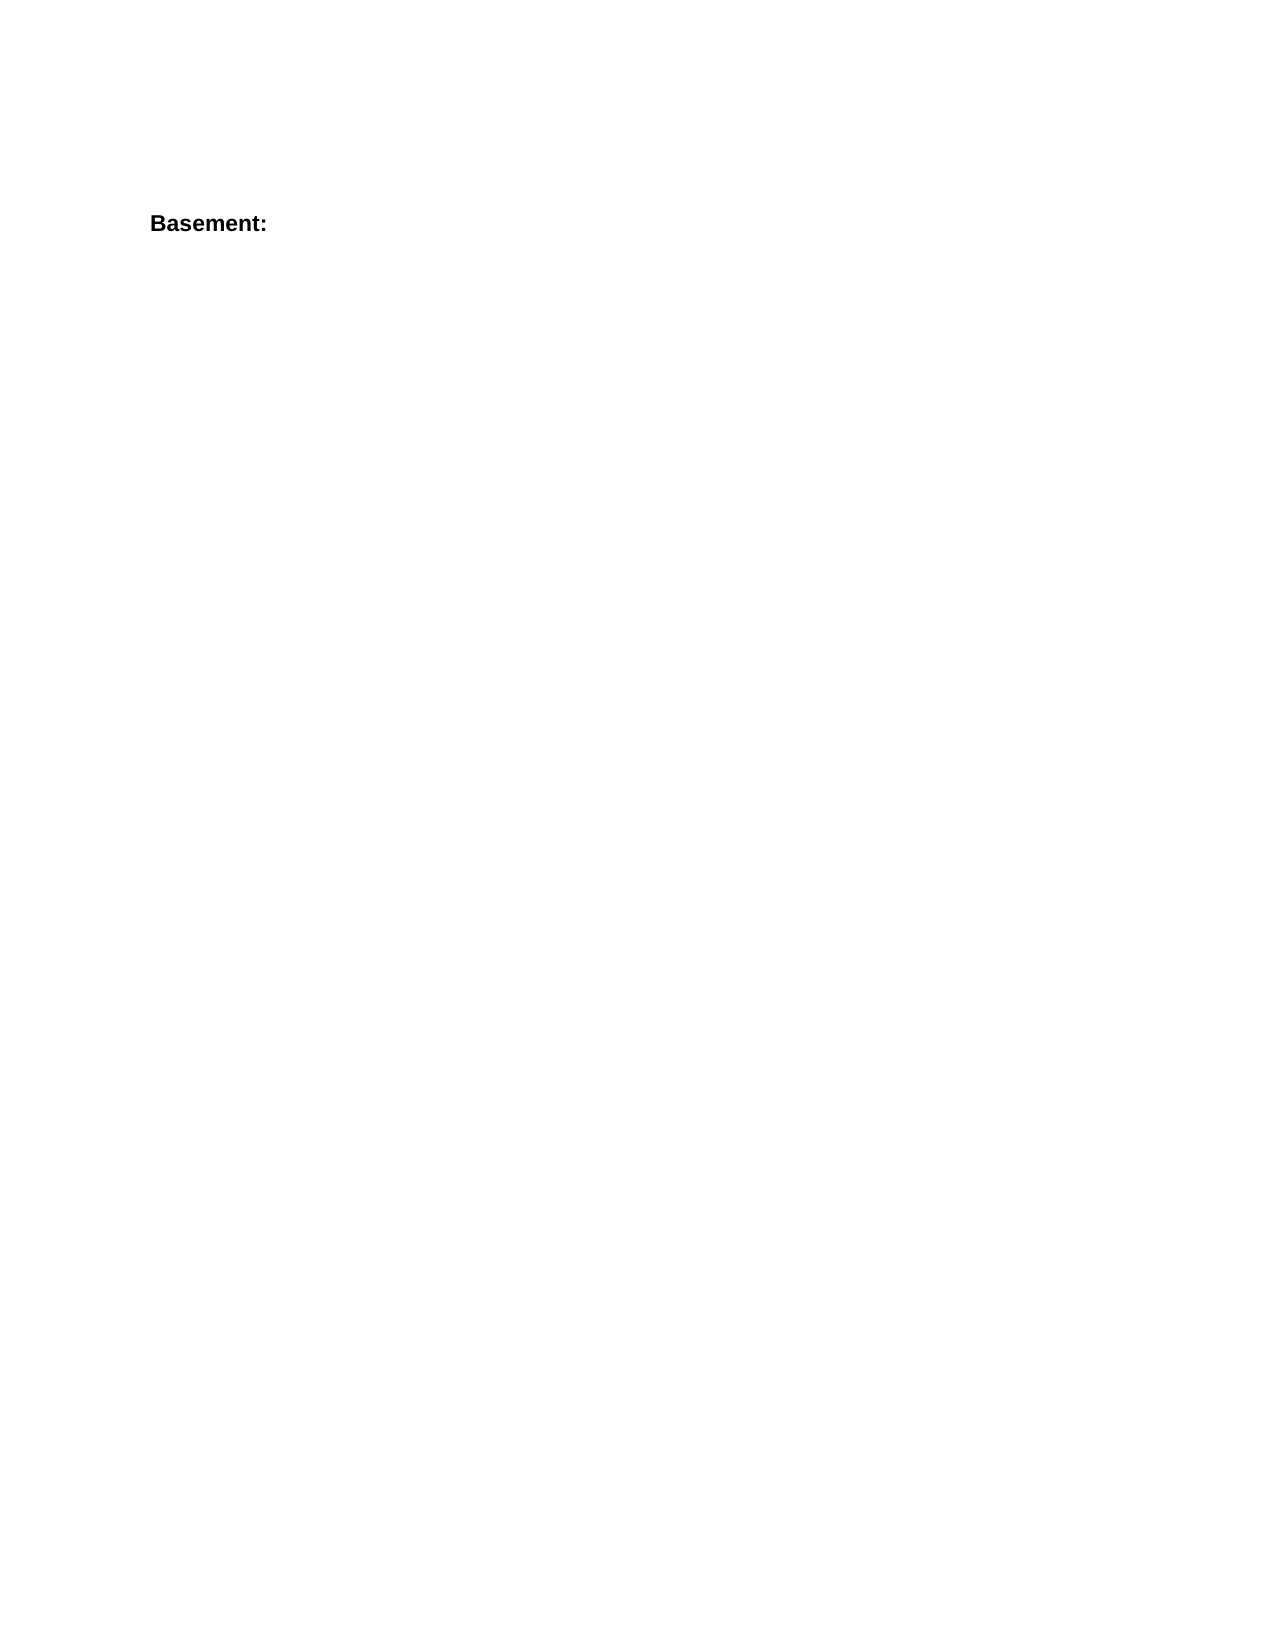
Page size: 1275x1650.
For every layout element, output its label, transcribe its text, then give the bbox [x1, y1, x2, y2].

text Basement: [150, 210, 1125, 237]
